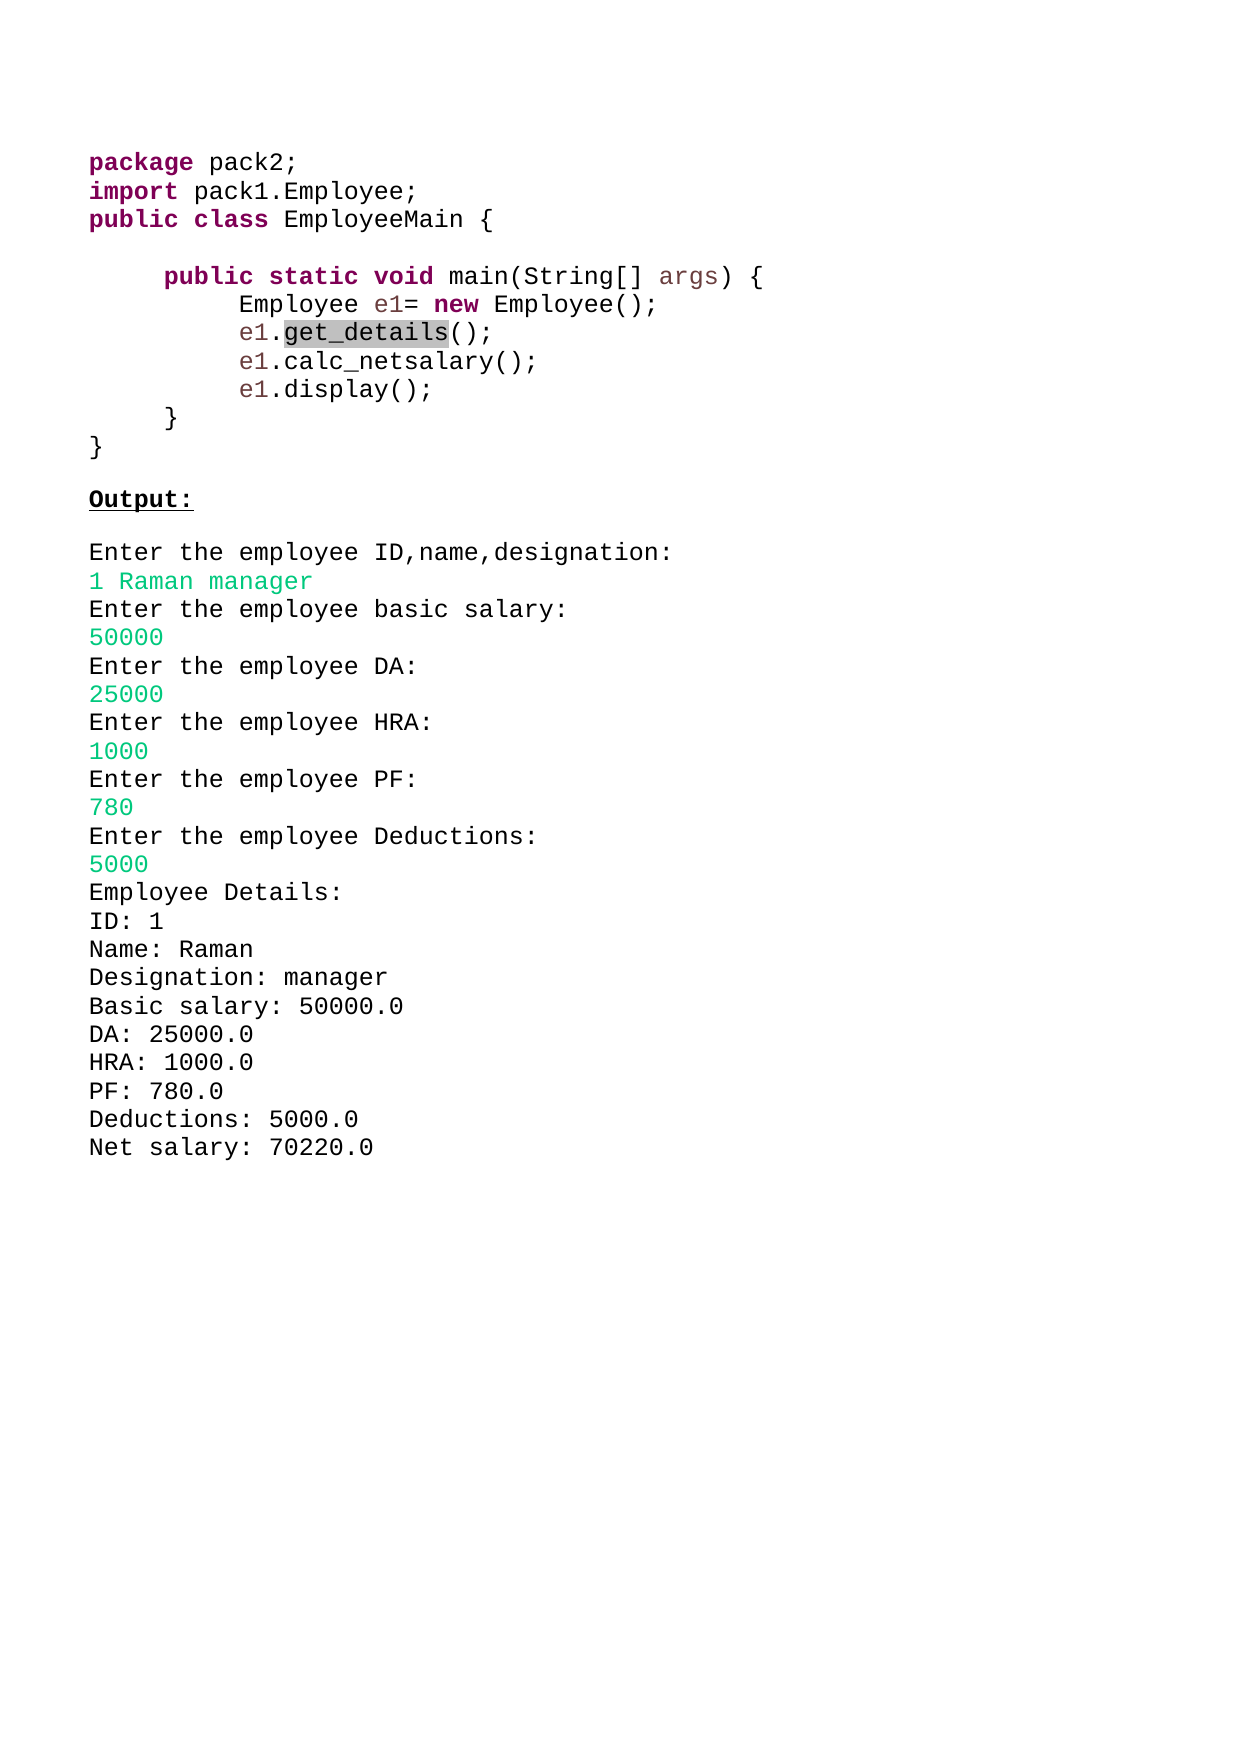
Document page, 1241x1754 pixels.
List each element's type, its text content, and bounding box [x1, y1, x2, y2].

text Basic salary: 50000.0 [89, 993, 1226, 1022]
text Employee e1= new Employee(); [89, 292, 1226, 320]
text Enter the employee PF: [89, 767, 1226, 795]
text 780 [89, 795, 1226, 823]
text 5000 [89, 852, 1226, 880]
text 25000 [89, 682, 1226, 710]
text 1000 [89, 738, 1226, 767]
text Enter the employee DA: [89, 653, 1226, 682]
text Designation: manager [89, 965, 1226, 993]
text } [89, 405, 1226, 433]
text public class EmployeeMain { [89, 207, 1226, 235]
text Enter the employee Deductions: [89, 823, 1226, 852]
text e1.display(); [89, 377, 1226, 405]
text Net salary: 70220.0 [89, 1135, 1226, 1163]
text ID: 1 [89, 908, 1226, 937]
text public static void main(String[] args) { [89, 263, 1226, 292]
text Output: [89, 487, 1226, 515]
text } [89, 433, 1226, 462]
text Enter the employee HRA: [89, 710, 1226, 738]
text e1.calc_netsalary(); [89, 348, 1226, 377]
text Deductions: 5000.0 [89, 1107, 1226, 1135]
text DA: 25000.0 [89, 1022, 1226, 1050]
text PF: 780.0 [89, 1078, 1226, 1107]
text Enter the employee basic salary: [89, 597, 1226, 625]
text e1.get_details(); [89, 320, 284, 348]
text Enter the employee ID,name,designation: [89, 540, 1226, 568]
text import pack1.Employee; [89, 178, 1226, 207]
text package pack2; [89, 150, 1226, 178]
text 50000 [89, 625, 1226, 653]
text Employee Details: [89, 880, 1226, 908]
text 1 Raman manager [89, 568, 1226, 597]
text HRA: 1000.0 [89, 1050, 1226, 1078]
text Name: Raman [89, 937, 1226, 965]
text e1.get_details(); [449, 320, 1226, 348]
